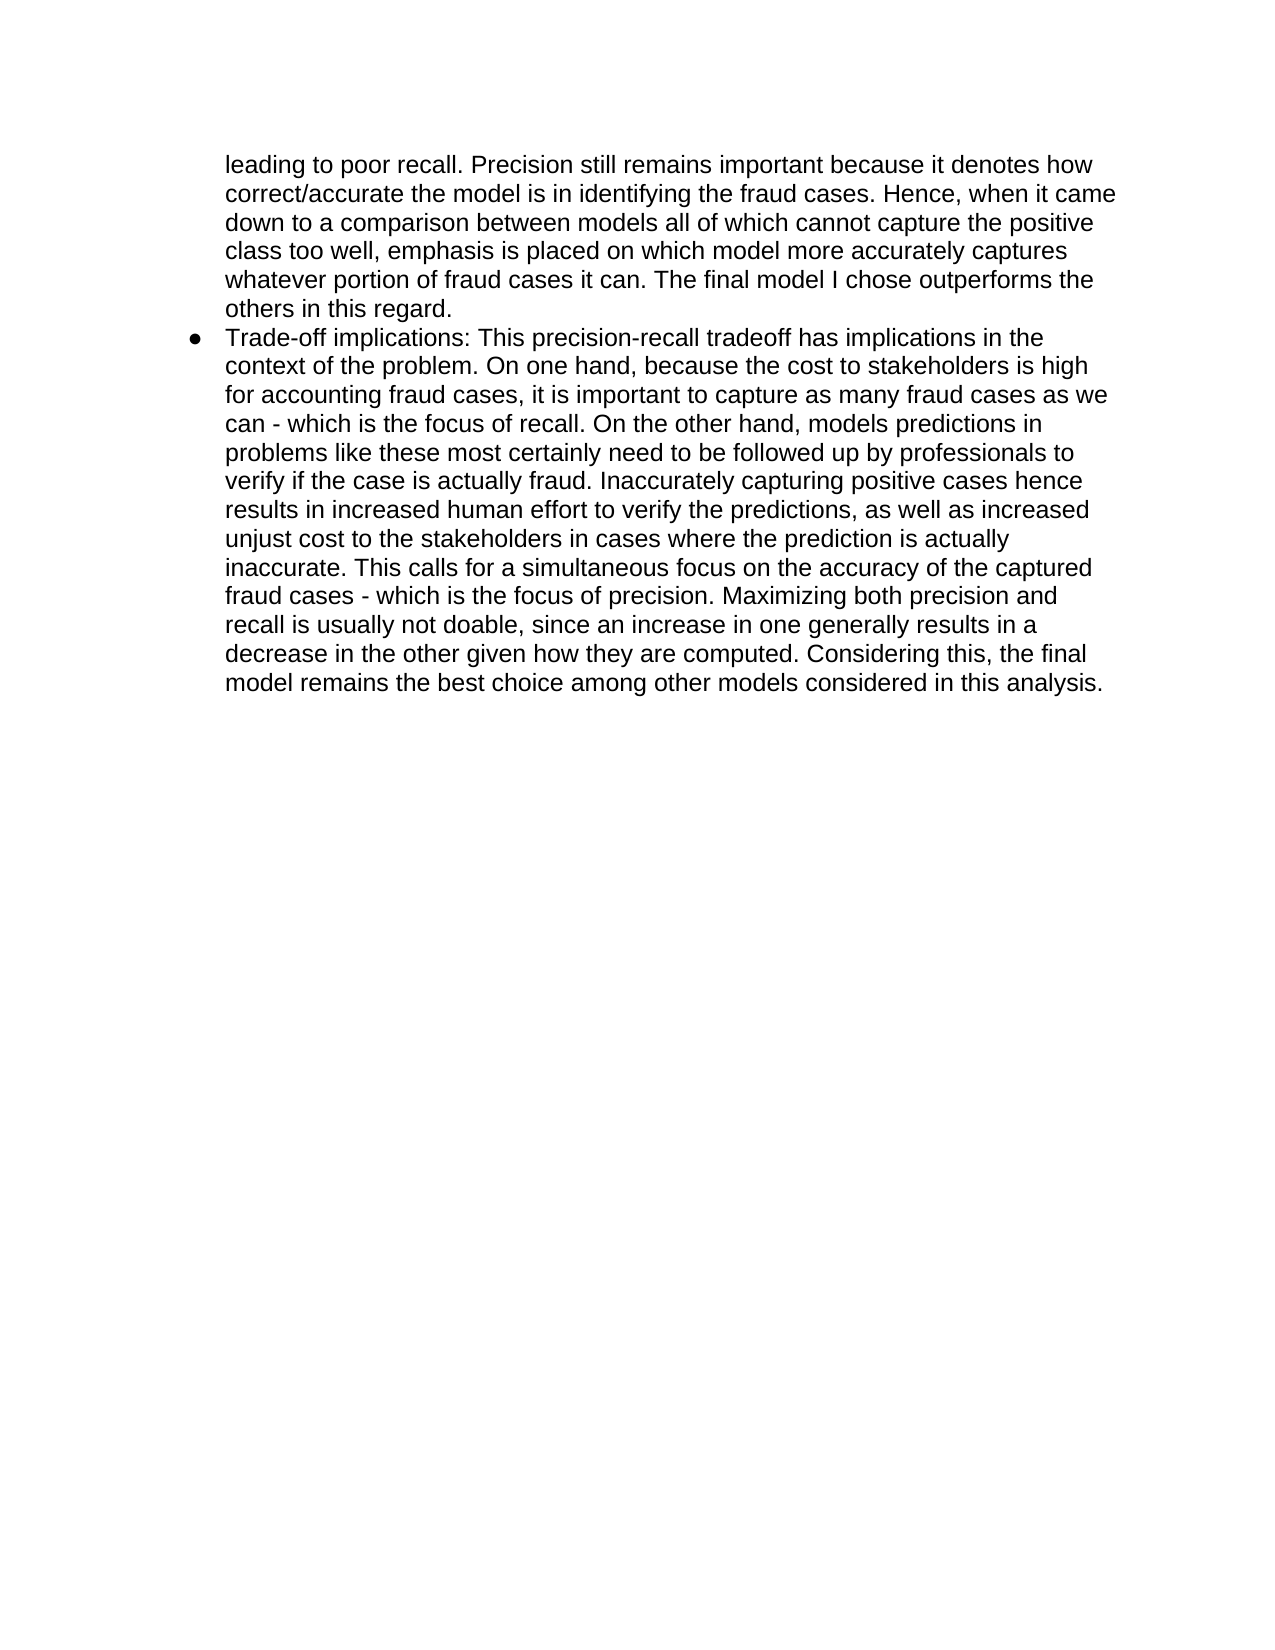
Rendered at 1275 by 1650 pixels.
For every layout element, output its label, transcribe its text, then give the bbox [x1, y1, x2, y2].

list Trade-off implications: This precision-recall tradeoff has implications in the context of the problem. On one hand, because the cost to stakeholders is high for accounting fraud cases, it is important to capture as many fraud cases as we can - which is the focus of recall. On the other hand, models predictions in problems like these most certainly need to be followed up by professionals to verify if the case is actually fraud. Inaccurately capturing positive cases hence results in increased human effort to verify the predictions, as well as increased unjust cost to the stakeholders in cases where the prediction is actually inaccurate. This calls for a simultaneous focus on the accuracy of the captured fraud cases - which is the focus of precision. Maximizing both precision and recall is usually not doable, since an increase in one generally results in a decrease in the other given how they are computed. Considering this, the final model remains the best choice among other models considered in this analysis. [187, 322, 1125, 696]
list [187, 150, 1125, 322]
